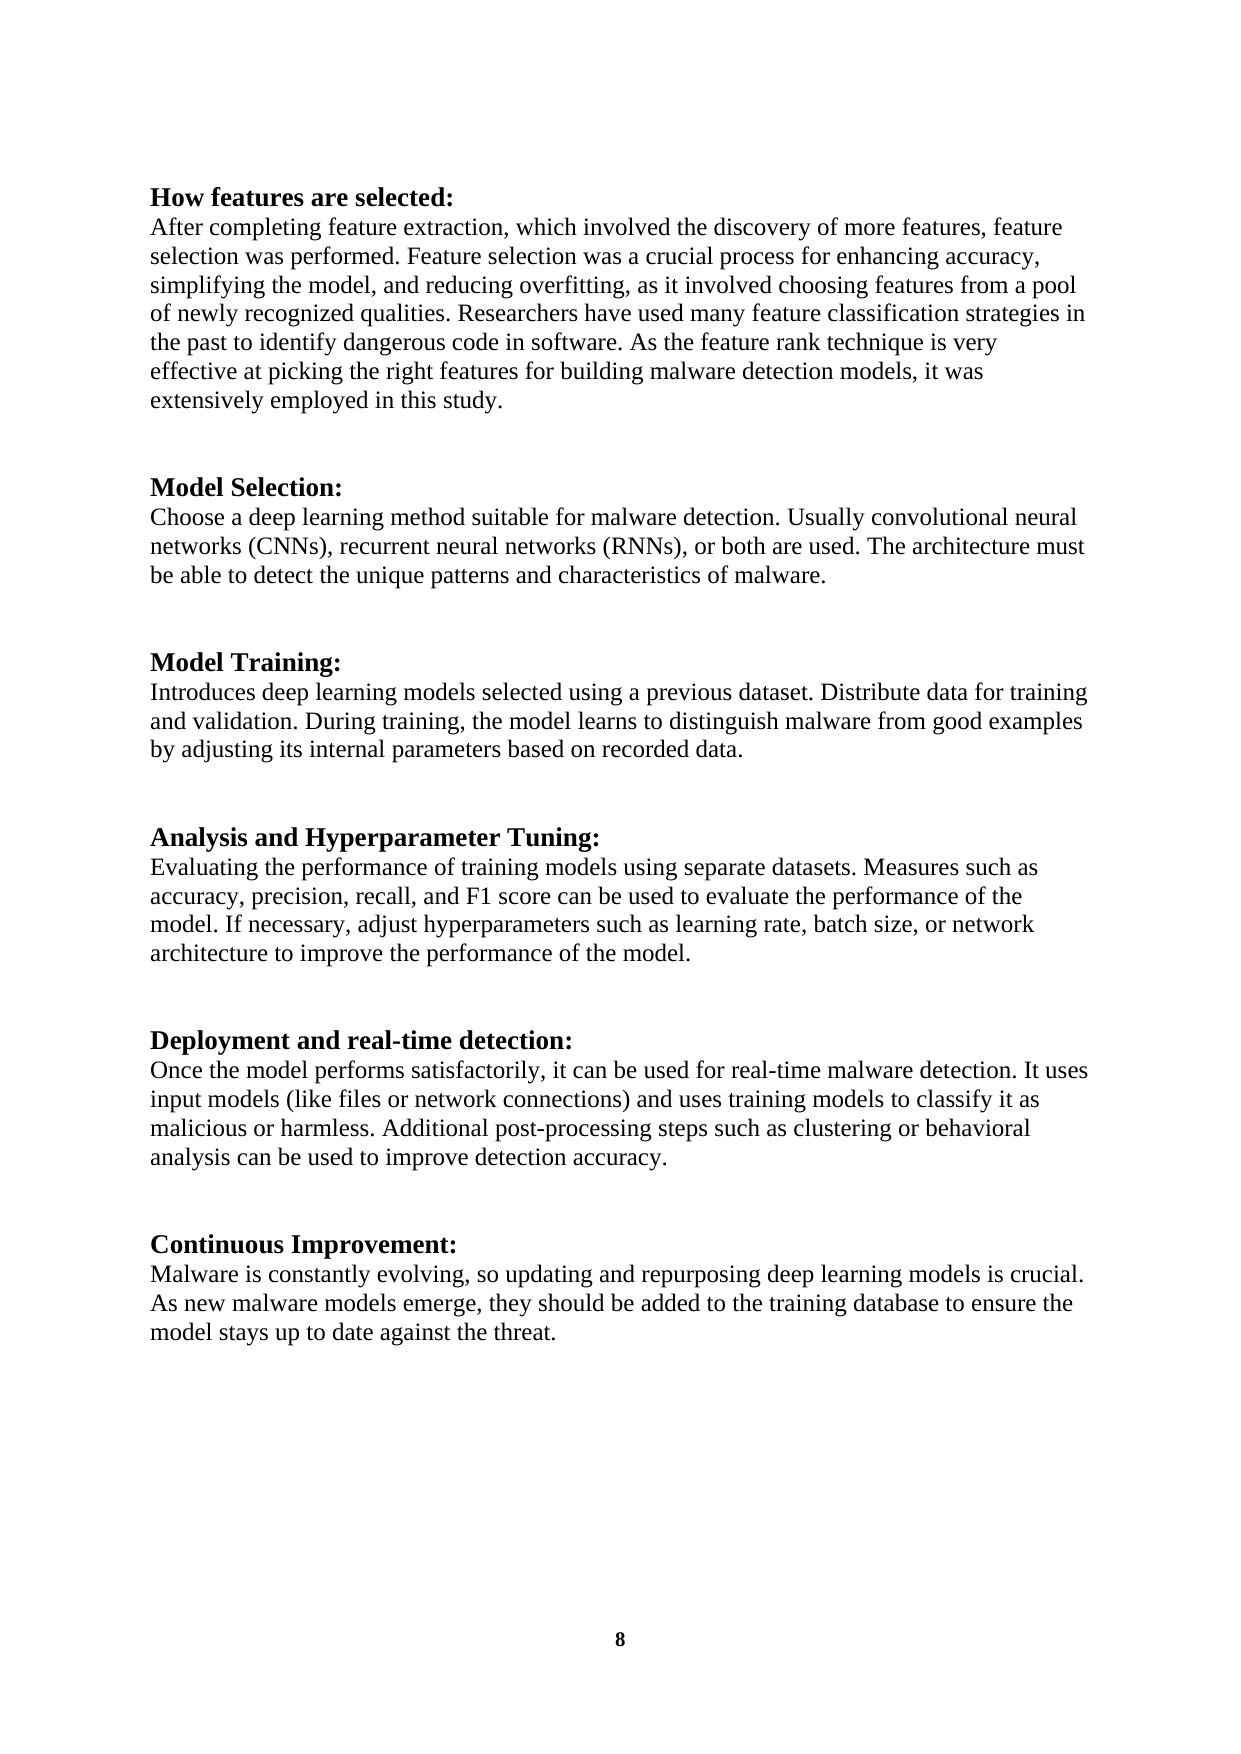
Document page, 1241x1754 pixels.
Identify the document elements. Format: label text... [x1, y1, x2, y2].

text Evaluating the performance of training models using separate datasets. Measures such as accuracy, precision, recall, and F1 score can be used to evaluate the performance of the model. If necessary, adjust hyperparameters such as learning rate, batch size, or network architecture to improve the performance of the model. [150, 852, 1090, 967]
text Introduces deep learning models selected using a previous dataset. Distribute data for training and validation. During training, the model learns to distinguish malware from good examples by adjusting its internal parameters based on recorded data. [150, 677, 1090, 763]
text Choose a deep learning method suitable for malware detection. Usually convolutional neural networks (CNNs), recurrent neural networks (RNNs), or both are used. The architecture must be able to detect the unique patterns and characteristics of malware. [150, 502, 1090, 588]
text Analysis and Hyperparameter Tuning: [150, 821, 1090, 852]
text Once the model performs satisfactorily, it can be used for real-time malware detection. It uses input models (like files or network connections) and uses training models to classify it as malicious or harmless. Additional post-processing steps such as clustering or behavioral analysis can be used to improve detection accuracy. [150, 1056, 1090, 1171]
text Model Training: [150, 646, 1090, 677]
text Malware is constantly evolving, so updating and repurposing deep learning models is crucial. As new malware models emerge, they should be added to the training database to ensure the model stays up to date against the threat. [150, 1259, 1090, 1346]
text Deployment and real-time detection: [150, 1024, 1090, 1056]
text How features are selected: [150, 181, 1090, 212]
text Model Selection: [150, 471, 1090, 502]
text After completing feature extraction, which involved the discovery of more features, feature selection was performed. Feature selection was a crucial process for enhancing accuracy, simplifying the model, and reducing overfitting, as it involved choosing features from a pool of newly recognized qualities. Researchers have used many feature classification strategies in the past to identify dangerous code in software. As the feature rank technique is very effective at picking the right features for building malware detection models, it was extensively employed in this study. [150, 212, 1090, 413]
text Continuous Improvement: [150, 1228, 1090, 1259]
